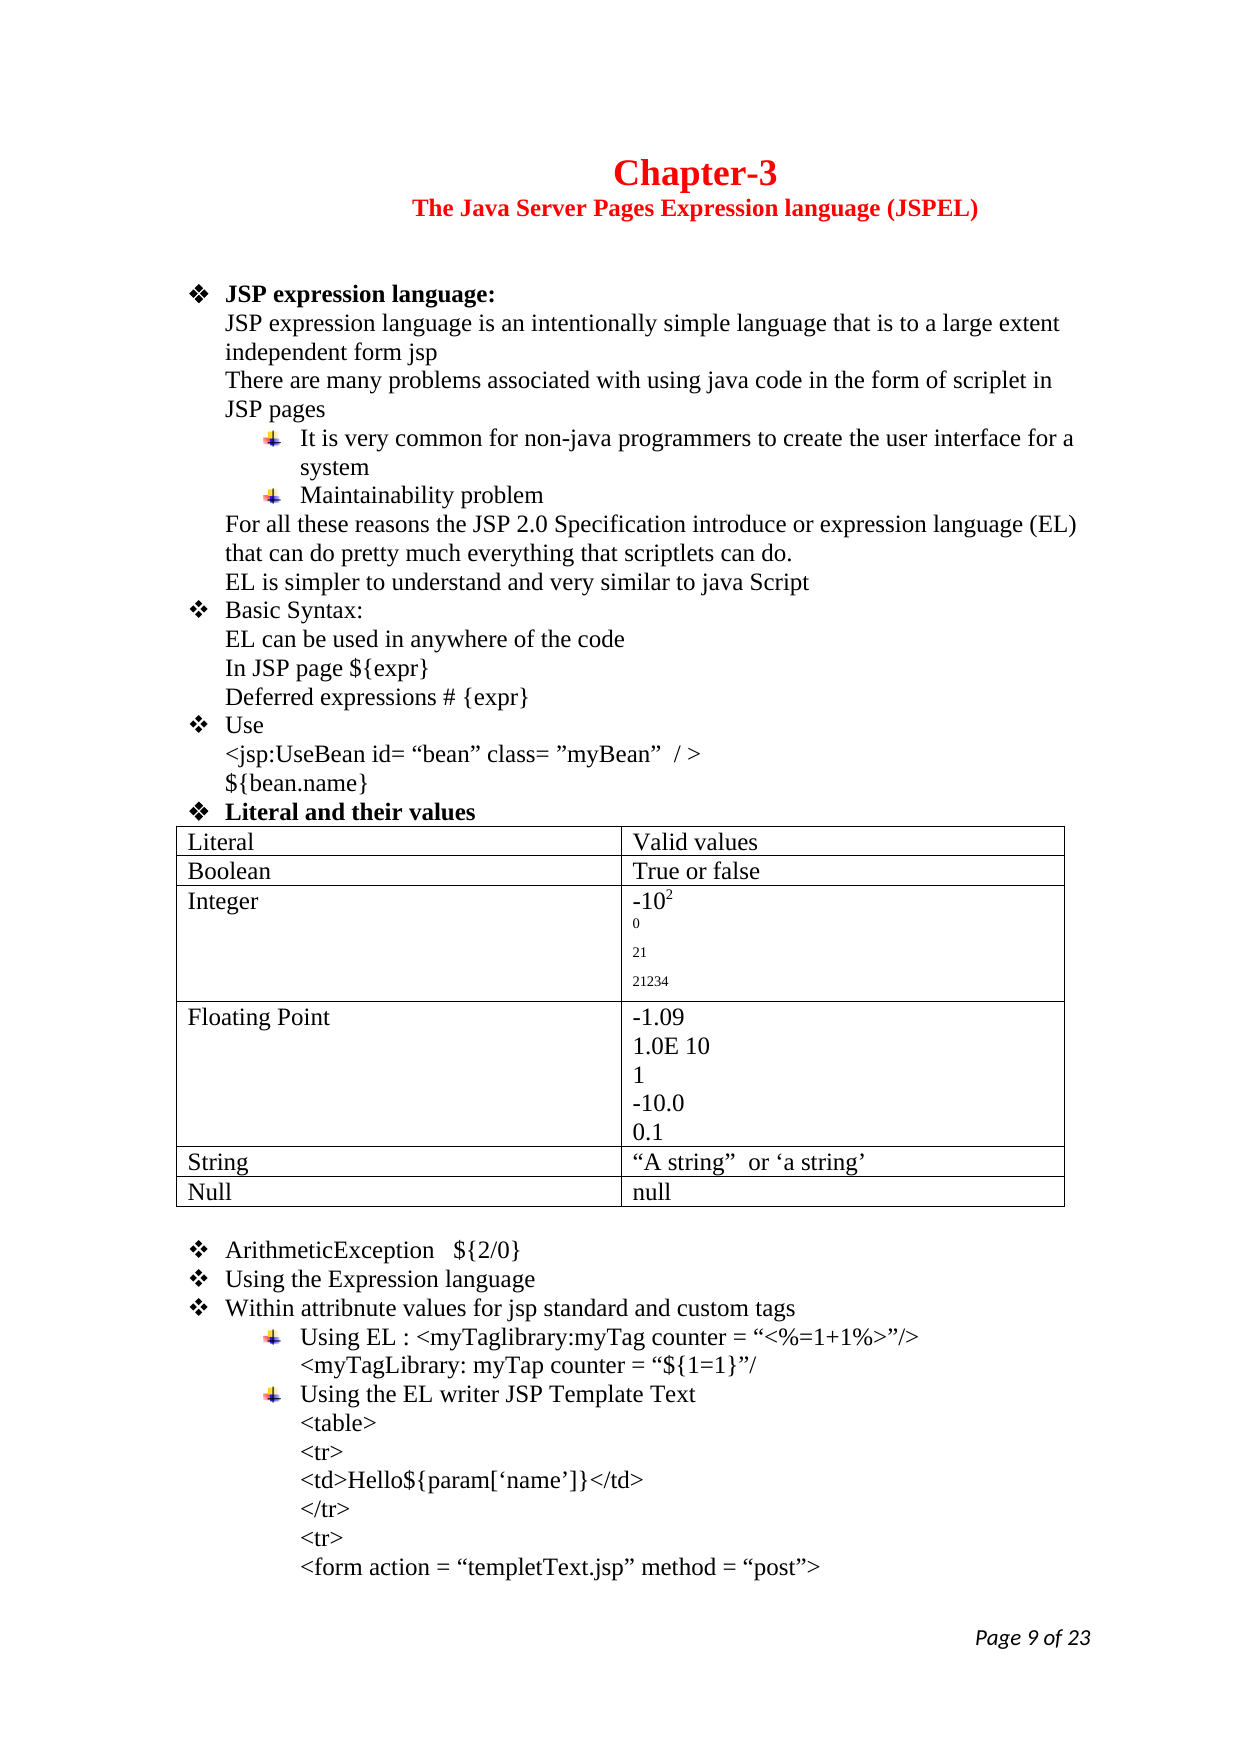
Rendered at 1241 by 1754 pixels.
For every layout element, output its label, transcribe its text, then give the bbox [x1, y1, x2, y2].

list Maintainability problem [262, 481, 1090, 509]
list </tr> [300, 1494, 1090, 1523]
list There are many problems associated with using java code in the form of scriplet in JSP pages [225, 366, 1090, 423]
list Literal and their values [187, 797, 1090, 826]
list The Java Server Pages Expression language (JSPEL) [300, 193, 1090, 222]
table_cell “A string” or ‘a string’ [622, 1147, 1064, 1176]
table_cell -102 0 21 21234 [622, 886, 1064, 1001]
list <myTagLibrary: myTap counter = “${1=1}”/ [300, 1350, 1090, 1379]
table_header Literal [177, 827, 621, 855]
list <table> [300, 1408, 1090, 1437]
list <form action = “templetText.jsp” method = “post”> [300, 1552, 1090, 1580]
list Deferred expressions # {expr} [225, 682, 1090, 711]
list <jsp:UseBean id= “bean” class= ”myBean” / > [225, 739, 1090, 768]
list JSP expression language is an intentionally simple language that is to a large extent independent form jsp [225, 308, 1090, 366]
table_cell -1.09 1.0E 10 1 -10.0 0.1 [622, 1002, 1064, 1146]
text For all these reasons the JSP 2.0 Specification introduce or expression language (EL) that can do pretty much everything that scriptlets can do. [225, 509, 1090, 567]
picture [263, 429, 281, 447]
table_cell Boolean [177, 856, 621, 885]
list Using the Expression language [187, 1264, 1090, 1293]
picture [263, 487, 281, 504]
list It is very common for non-java programmers to create the user interface for a system [262, 423, 1090, 481]
text EL is simpler to understand and very similar to java Script [225, 567, 1090, 596]
list Using the EL writer JSP Template Text [262, 1379, 1090, 1408]
table_cell null [622, 1177, 1064, 1206]
table_header Valid values [622, 827, 1064, 855]
picture [263, 1385, 281, 1403]
list Chapter-3 [300, 150, 1090, 193]
picture [263, 1328, 281, 1345]
list Basic Syntax: [187, 596, 1090, 624]
list <tr> [300, 1523, 1090, 1552]
table_cell Null [177, 1177, 621, 1206]
list <td>Hello${param[‘name’]}</td> [300, 1465, 1090, 1494]
table_cell String [177, 1147, 621, 1176]
table_cell Floating Point [177, 1002, 621, 1146]
table_cell Integer [177, 886, 621, 1001]
list EL can be used in anywhere of the code [225, 624, 1090, 653]
list ${bean.name} [225, 768, 1090, 797]
table_cell True or false [622, 856, 1064, 885]
list JSP expression language: [187, 279, 1090, 308]
list In JSP page ${expr} [225, 653, 1090, 682]
list <tr> [300, 1437, 1090, 1465]
list Use [187, 711, 1090, 739]
list Within attribnute values for jsp standard and custom tags [187, 1293, 1090, 1322]
list ArithmeticException ${2/0} [187, 1235, 1090, 1264]
list Using EL : <myTaglibrary:myTag counter = “<%=1+1%>”/> [262, 1322, 1090, 1350]
